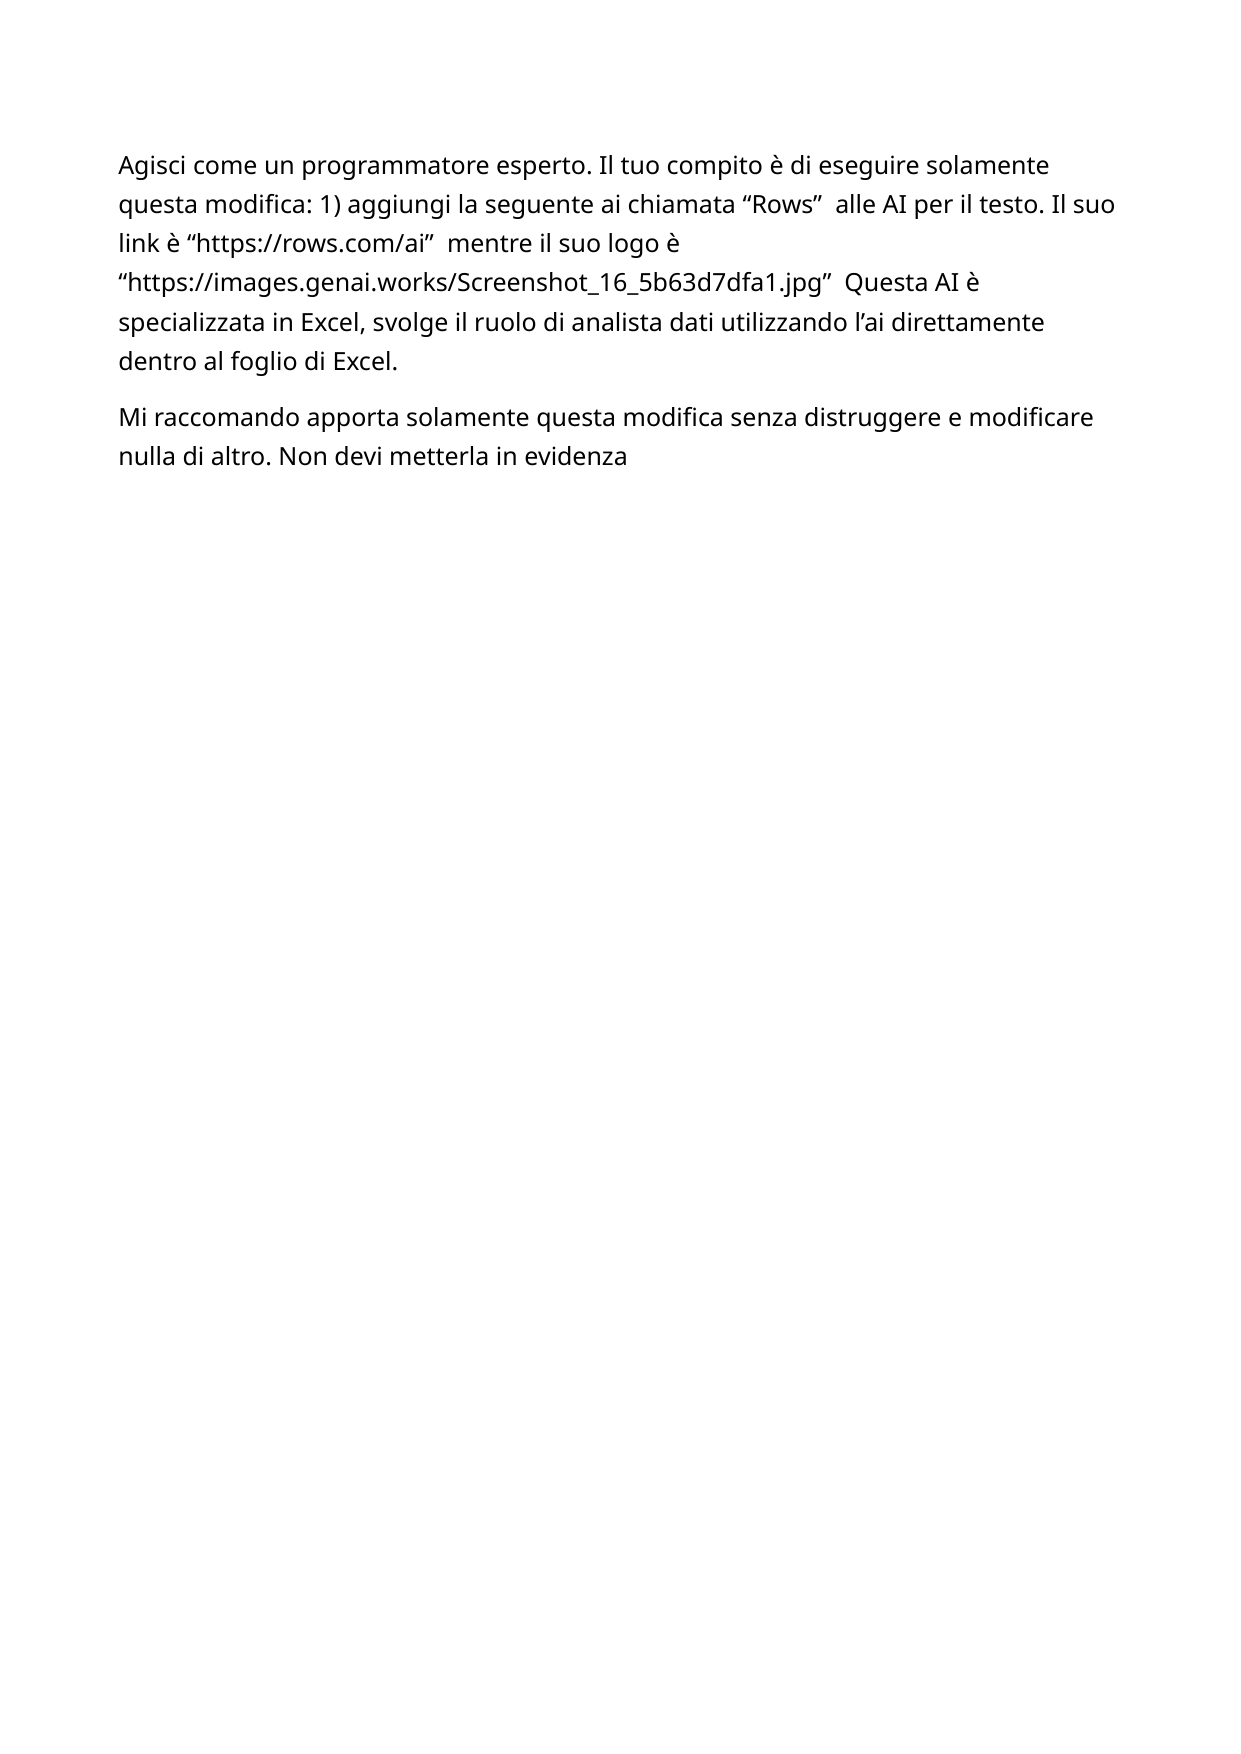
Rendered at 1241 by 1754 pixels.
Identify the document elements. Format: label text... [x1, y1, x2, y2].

text Mi raccomando apporta solamente questa modifica senza distruggere e modificare nulla di altro. Non devi metterla in evidenza [118, 399, 1122, 472]
text Agisci come un programmatore esperto. Il tuo compito è di eseguire solamente questa modifica: 1) aggiungi la seguente ai chiamata “Rows” alle AI per il testo. Il suo link è “https://rows.com/ai” mentre il suo logo è “https://images.genai.works/Screenshot_16_5b63d7dfa1.jpg” Questa AI è specializzata in Excel, svolge il ruolo di analista dati utilizzando l’ai direttamente dentro al foglio di Excel. [118, 148, 1122, 377]
